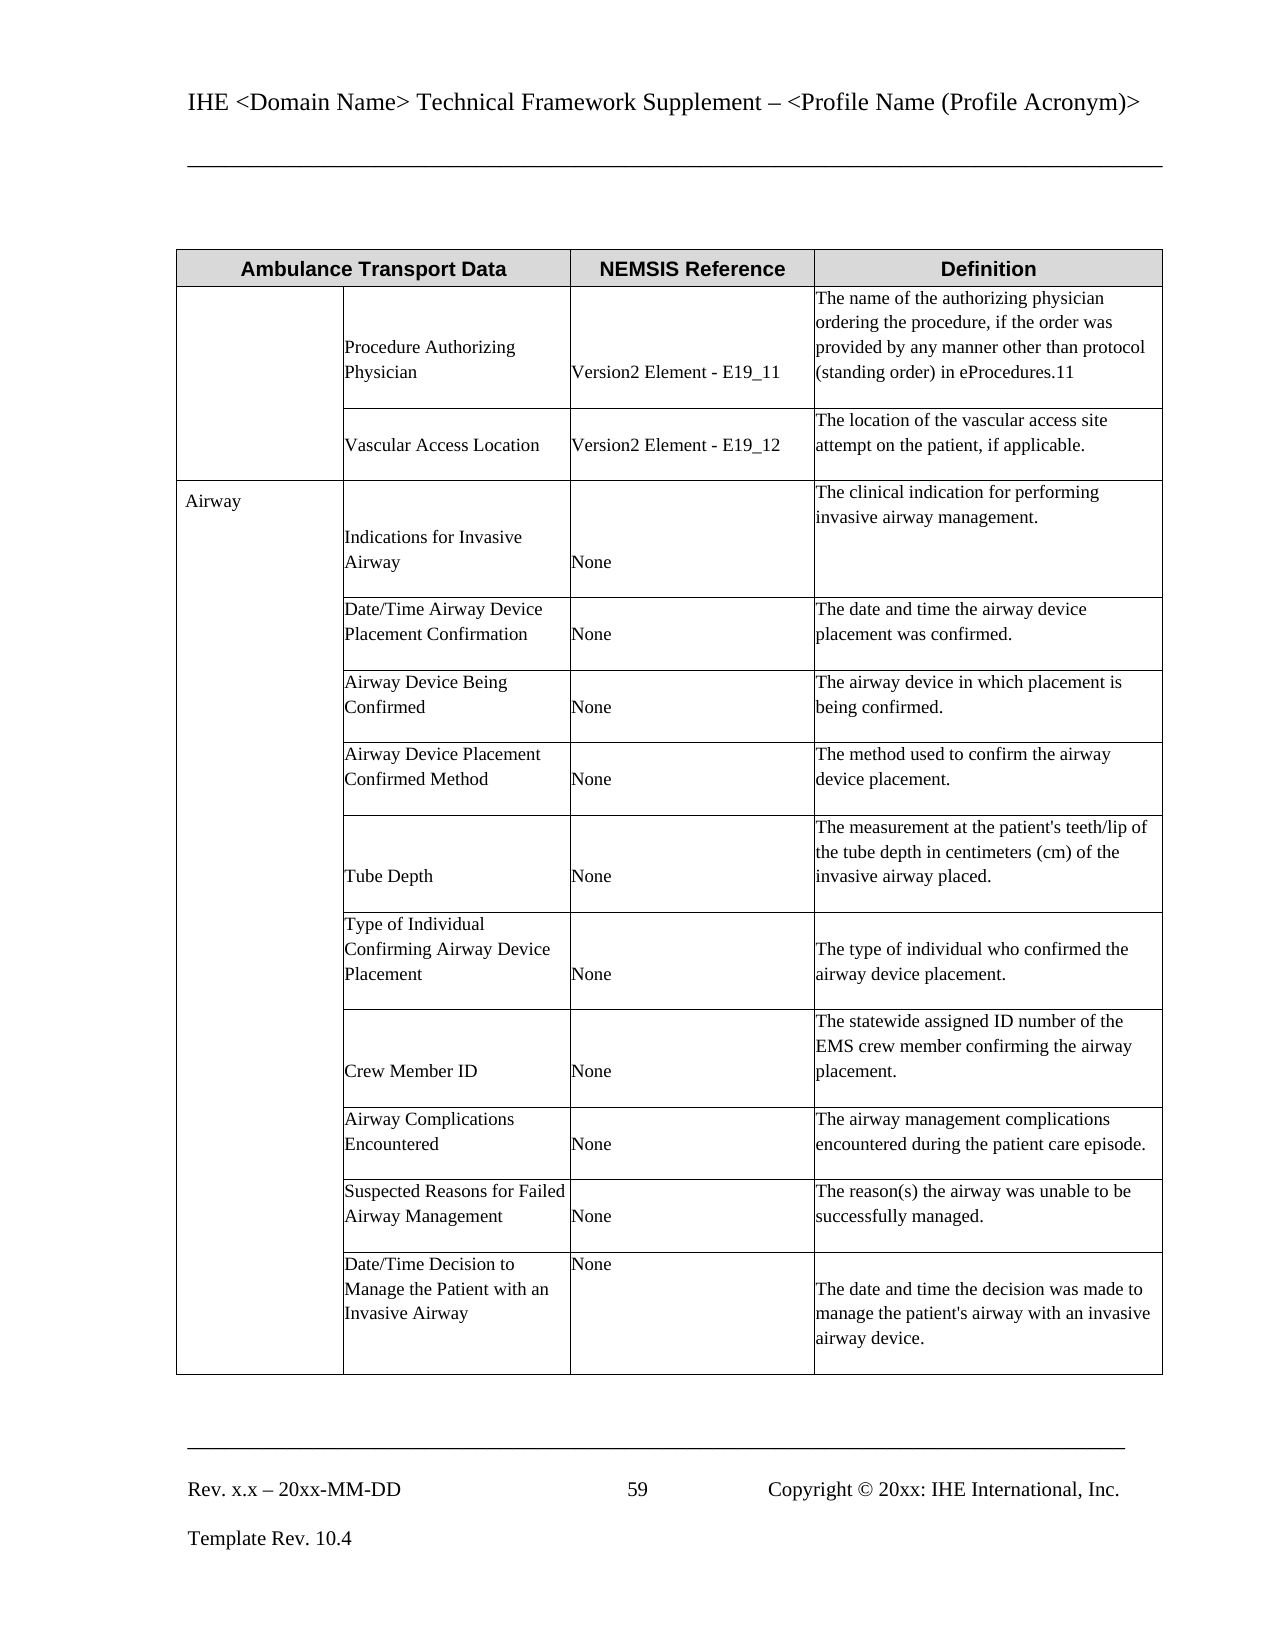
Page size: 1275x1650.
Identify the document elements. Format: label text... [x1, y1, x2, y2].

table_cell Date/Time Decision to Manage the Patient with an Invasive Airway [344, 1253, 570, 1374]
table_cell The location of the vascular access site attempt on the patient, if applicable. [815, 409, 1162, 480]
table_cell None [571, 1253, 814, 1374]
table_header Ambulance Transport Data [177, 250, 570, 286]
table_cell Suspected Reasons for Failed Airway Management [344, 1180, 570, 1252]
table_header NEMSIS Reference [571, 250, 814, 286]
table_cell The statewide assigned ID number of the EMS crew member confirming the airway placement. [815, 1010, 1162, 1107]
table_cell Vascular Access Location [344, 409, 570, 480]
table_cell Indications for Invasive Airway [344, 481, 570, 597]
table_cell Crew Member ID [344, 1010, 570, 1107]
table_cell None [571, 598, 814, 670]
table_cell The reason(s) the airway was unable to be successfully managed. [815, 1180, 1162, 1252]
table_cell None [571, 481, 814, 597]
table_cell None [571, 816, 814, 912]
table_cell None [571, 743, 814, 815]
table_cell None [571, 671, 814, 742]
table_cell None [571, 1108, 814, 1179]
table_cell None [571, 913, 814, 1009]
table_header Definition [815, 250, 1162, 286]
table_cell The date and time the airway device placement was confirmed. [815, 598, 1162, 670]
table_cell None [571, 1180, 814, 1252]
table_cell Airway Device Being Confirmed [344, 671, 570, 742]
table_cell None [571, 1010, 814, 1107]
table_cell Type of Individual Confirming Airway Device Placement [344, 913, 570, 1009]
table_cell Airway Complications Encountered [344, 1108, 570, 1179]
table_cell Date/Time Airway Device Placement Confirmation [344, 598, 570, 670]
table_cell Airway Device Placement Confirmed Method [344, 743, 570, 815]
table_cell The type of individual who confirmed the airway device placement. [815, 913, 1162, 1009]
table_cell Airway [177, 481, 343, 1374]
table_cell Procedure Authorizing Physician [344, 287, 570, 408]
table_cell The measurement at the patient's teeth/lip of the tube depth in centimeters (cm) of the invasive airway placed. [815, 816, 1162, 912]
table_cell The name of the authorizing physician ordering the procedure, if the order was provided by any manner other than protocol (standing order) in eProcedures.11 [815, 287, 1162, 408]
table_cell The clinical indication for performing invasive airway management. [815, 481, 1162, 597]
table_cell Version2 Element - E19_12 [571, 409, 814, 480]
table_cell The airway management complications encountered during the patient care episode. [815, 1108, 1162, 1179]
table_cell The airway device in which placement is being confirmed. [815, 671, 1162, 742]
table_cell The method used to confirm the airway device placement. [815, 743, 1162, 815]
table_cell Tube Depth [344, 816, 570, 912]
table_cell The date and time the decision was made to manage the patient's airway with an invasive airway device. [815, 1253, 1162, 1374]
table_cell Version2 Element - E19_11 [571, 287, 814, 408]
